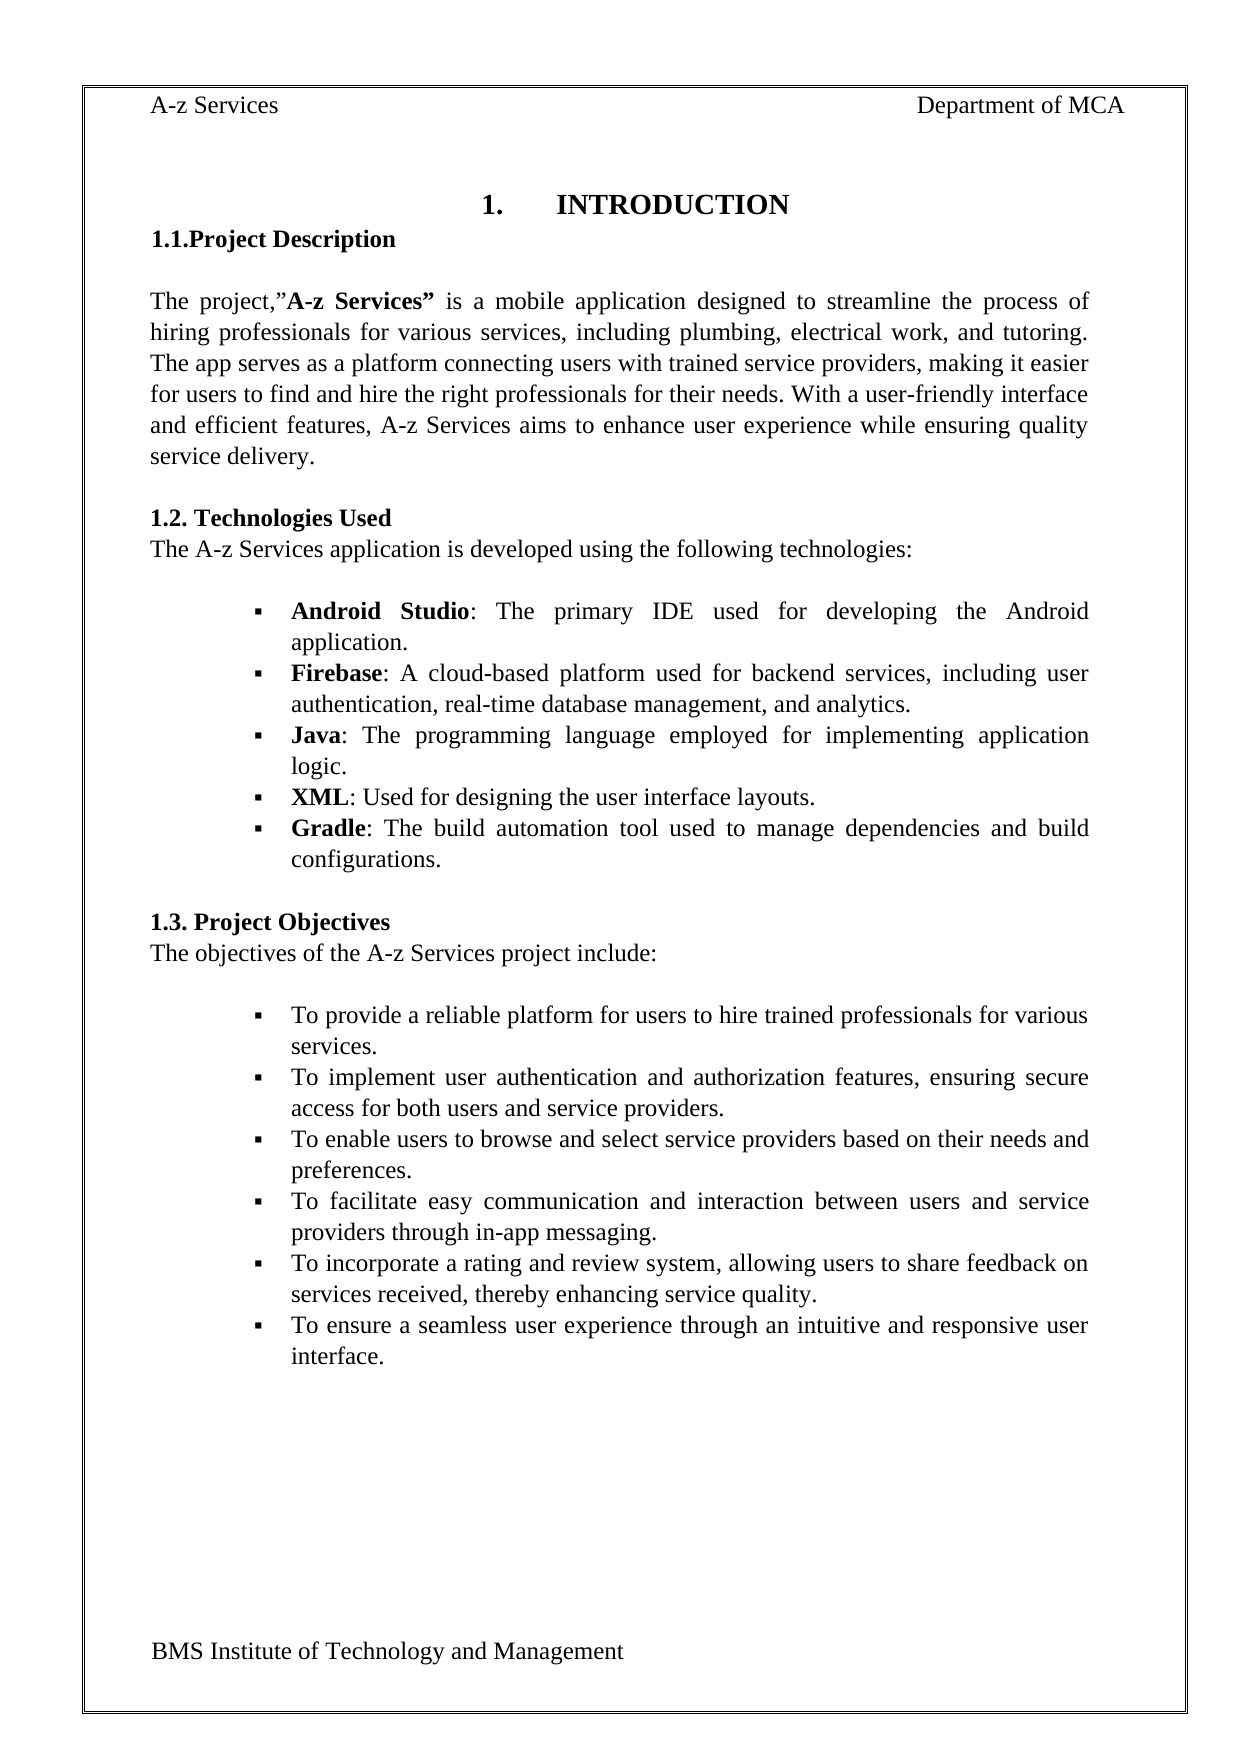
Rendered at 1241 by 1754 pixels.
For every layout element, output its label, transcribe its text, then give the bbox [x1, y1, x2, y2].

list To ensure a seamless user experience through an intuitive and responsive user interface. [253, 1310, 1090, 1370]
list To facilitate easy communication and interaction between users and service providers through in-app messaging. [253, 1186, 1090, 1246]
text 1.1.Project Description [151, 224, 1090, 252]
list Firebase: A cloud-based platform used for backend services, including user authentication, real-time database management, and analytics. [253, 658, 1090, 718]
text 1.3. Project Objectives [150, 907, 1090, 935]
list To implement user authentication and authorization features, ensuring secure access for both users and service providers. [253, 1062, 1090, 1122]
text 1.2. Technologies Used [150, 503, 1090, 532]
list To incorporate a rating and review system, allowing users to share feedback on services received, thereby enhancing service quality. [253, 1248, 1090, 1308]
list XML: Used for designing the user interface layouts. [253, 782, 1090, 811]
list To provide a reliable platform for users to hire trained professionals for various services. [253, 1000, 1090, 1059]
list Java: The programming language employed for implementing application logic. [253, 720, 1090, 780]
text The project,”A-z Services” is a mobile application designed to streamline the process of hiring professionals for various services, including plumbing, electrical work, and tutoring. The app serves as a platform connecting users with trained service providers, making it easier for users to find and hire the right professionals for their needs. With a user-friendly interface and efficient features, A-z Services aims to enhance user experience while ensuring quality service delivery. [150, 286, 1090, 470]
text The objectives of the A-z Services project include: [150, 938, 1090, 966]
text The A-z Services application is developed using the following technologies: [150, 534, 1090, 563]
list INTRODUCTION [150, 187, 1121, 221]
list To enable users to browse and select service providers based on their needs and preferences. [253, 1124, 1090, 1184]
list Gradle: The build automation tool used to manage dependencies and build configurations. [253, 813, 1090, 873]
list Android Studio: The primary IDE used for developing the Android application. [253, 596, 1090, 656]
